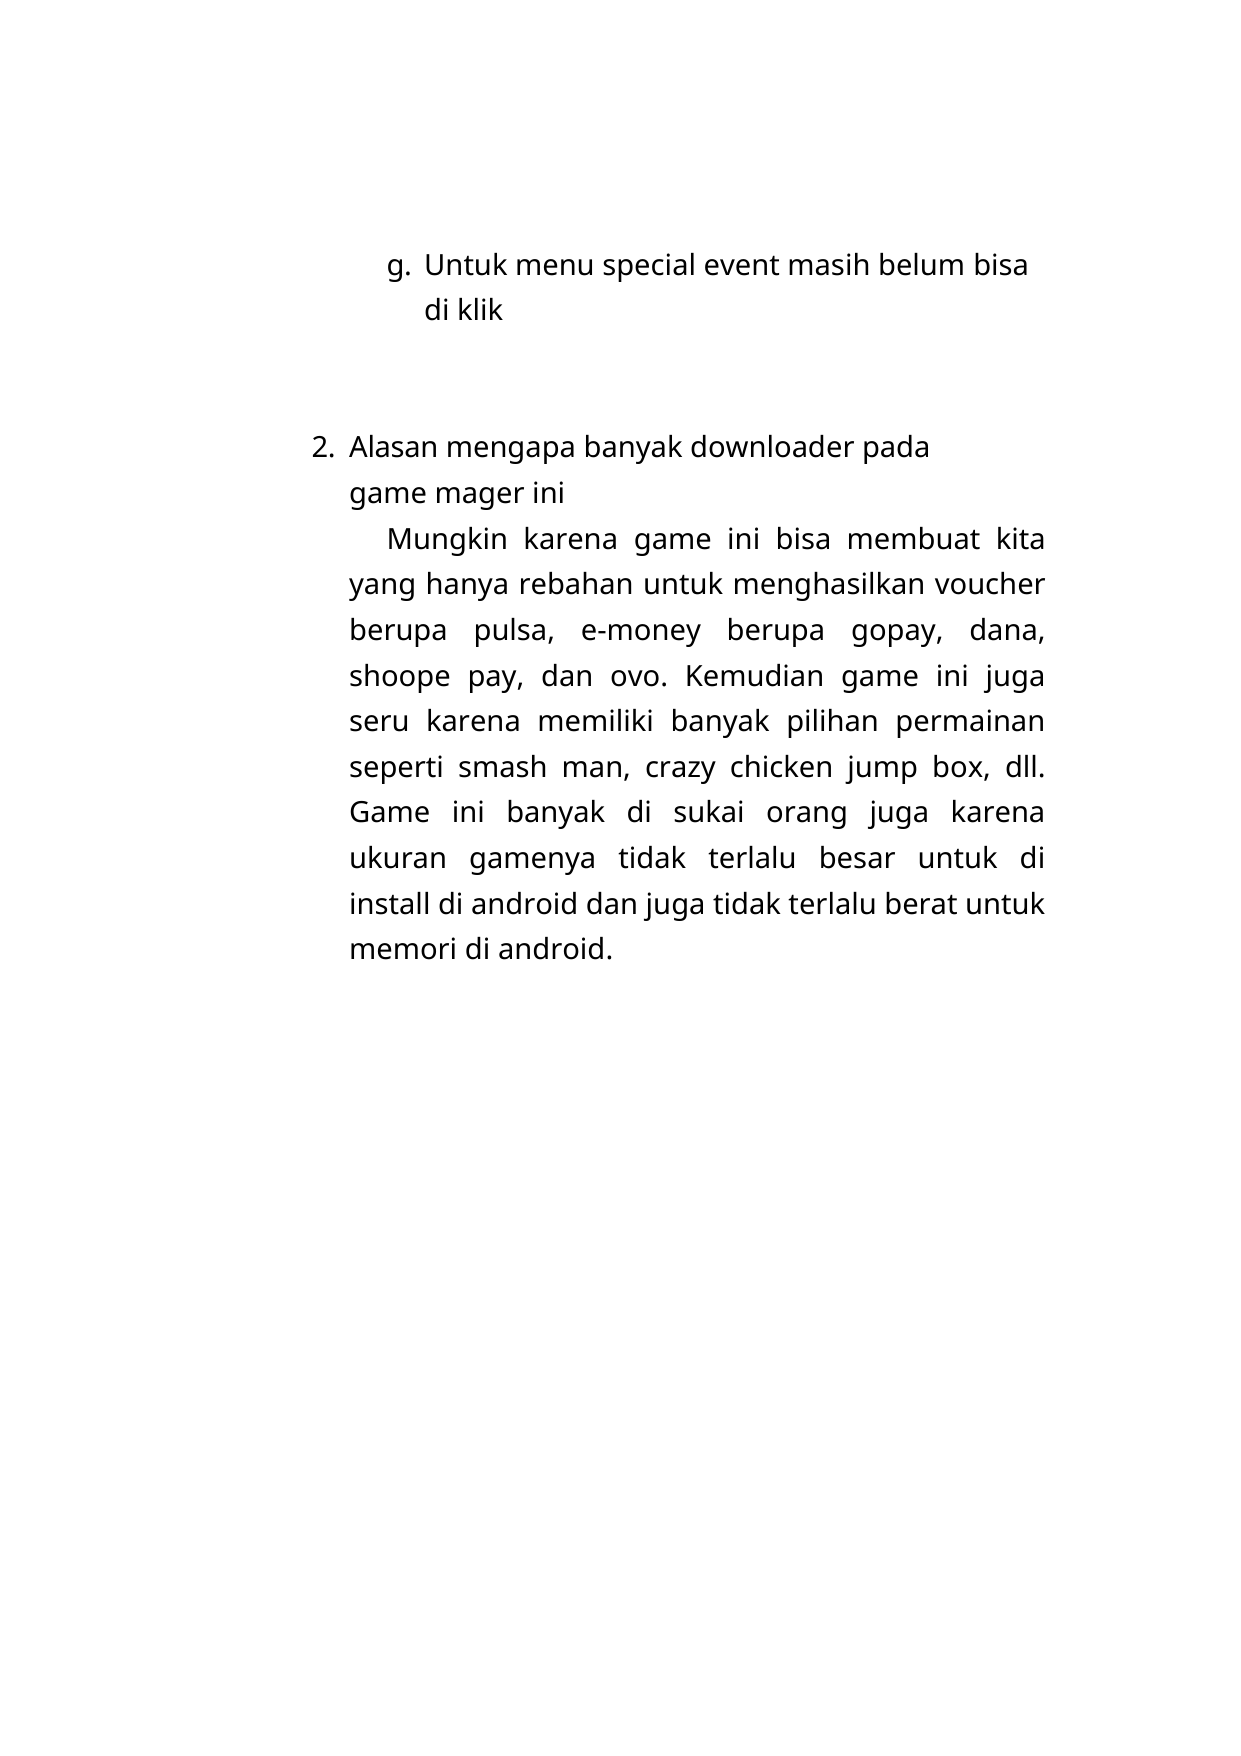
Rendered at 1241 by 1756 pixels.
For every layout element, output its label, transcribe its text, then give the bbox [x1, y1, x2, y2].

text Mungkin karena game ini bisa membuat kita yang hanya rebahan untuk menghasilkan voucher berupa pulsa, e-money berupa gopay, dana, shoope pay, dan ovo. Kemudian game ini juga seru karena memiliki banyak pilihan permainan seperti smash man, crazy chicken jump box, dll. Game ini banyak di sukai orang juga karena ukuran gamenya tidak terlalu besar untuk di install di android dan juga tidak terlalu berat untuk memori di android. [349, 518, 1046, 968]
list Alasan mengapa banyak downloader pada game mager ini [311, 427, 973, 512]
list Untuk menu special event masih belum bisa di klik [386, 244, 1051, 329]
